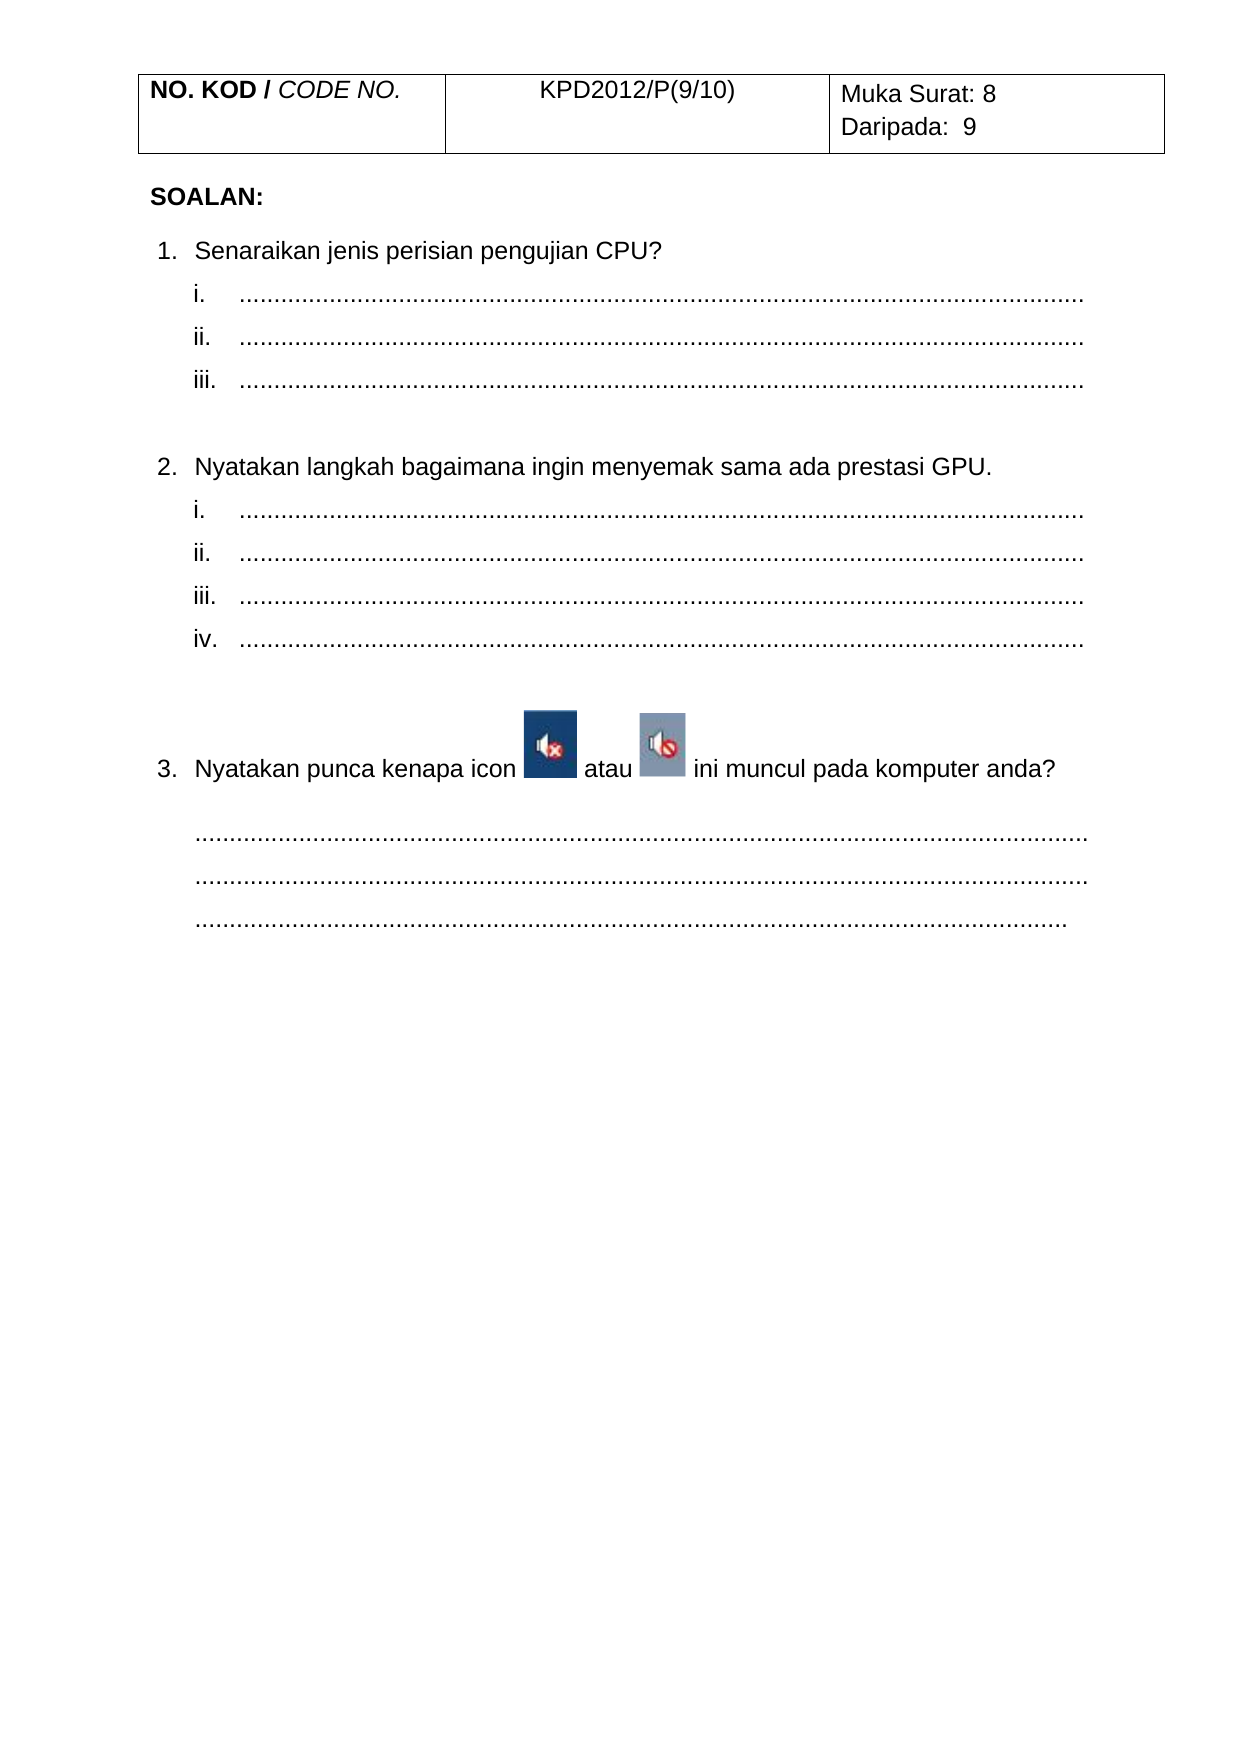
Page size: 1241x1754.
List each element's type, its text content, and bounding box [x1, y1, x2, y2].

picture [639, 713, 687, 778]
list Senaraikan jenis perisian pengujian CPU? [157, 236, 1090, 264]
list .......................................................................................................................... [193, 279, 1090, 308]
text ................................................................................................................................................................................................................................................................................................................................................................................................ [194, 818, 1090, 933]
text SOALAN: [150, 182, 1090, 211]
list .......................................................................................................................... [193, 365, 1090, 394]
list Nyatakan punca kenapa icon atau ini muncul pada komputer anda? [157, 710, 1090, 783]
list .......................................................................................................................... [193, 538, 1090, 566]
list .......................................................................................................................... [193, 624, 1090, 653]
list .......................................................................................................................... [193, 322, 1090, 351]
list Nyatakan langkah bagaimana ingin menyemak sama ada prestasi GPU. [157, 451, 1090, 480]
picture [523, 710, 577, 778]
list .......................................................................................................................... [193, 494, 1090, 523]
list .......................................................................................................................... [193, 581, 1090, 609]
